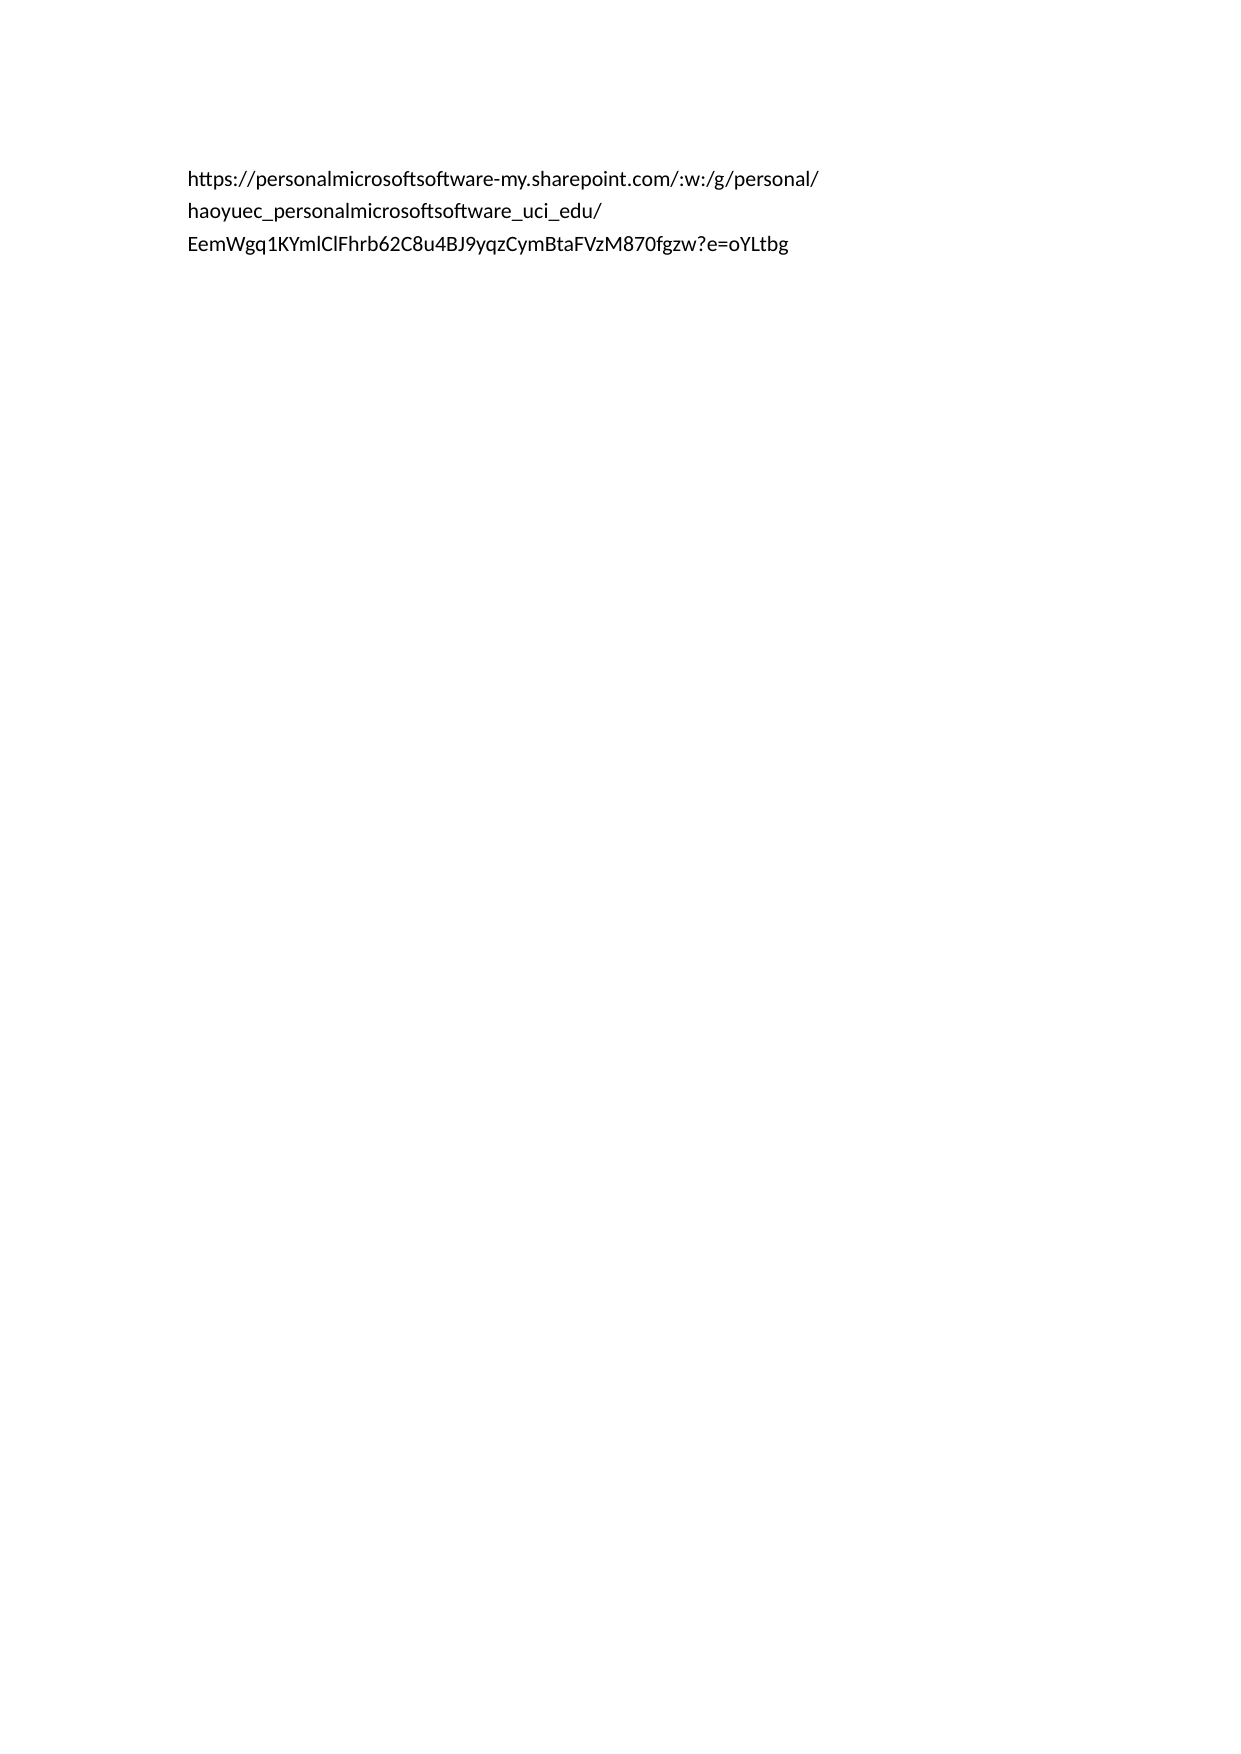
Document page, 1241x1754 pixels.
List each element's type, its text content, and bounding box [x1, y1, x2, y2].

text https://personalmicrosoftsoftware-my.sharepoint.com/:w:/g/personal/haoyuec_personalmicrosoftsoftware_uci_edu/EemWgq1KYmlClFhrb62C8u4BJ9yqzCymBtaFVzM870fgzw?e=oYLtbg [187, 162, 1053, 259]
